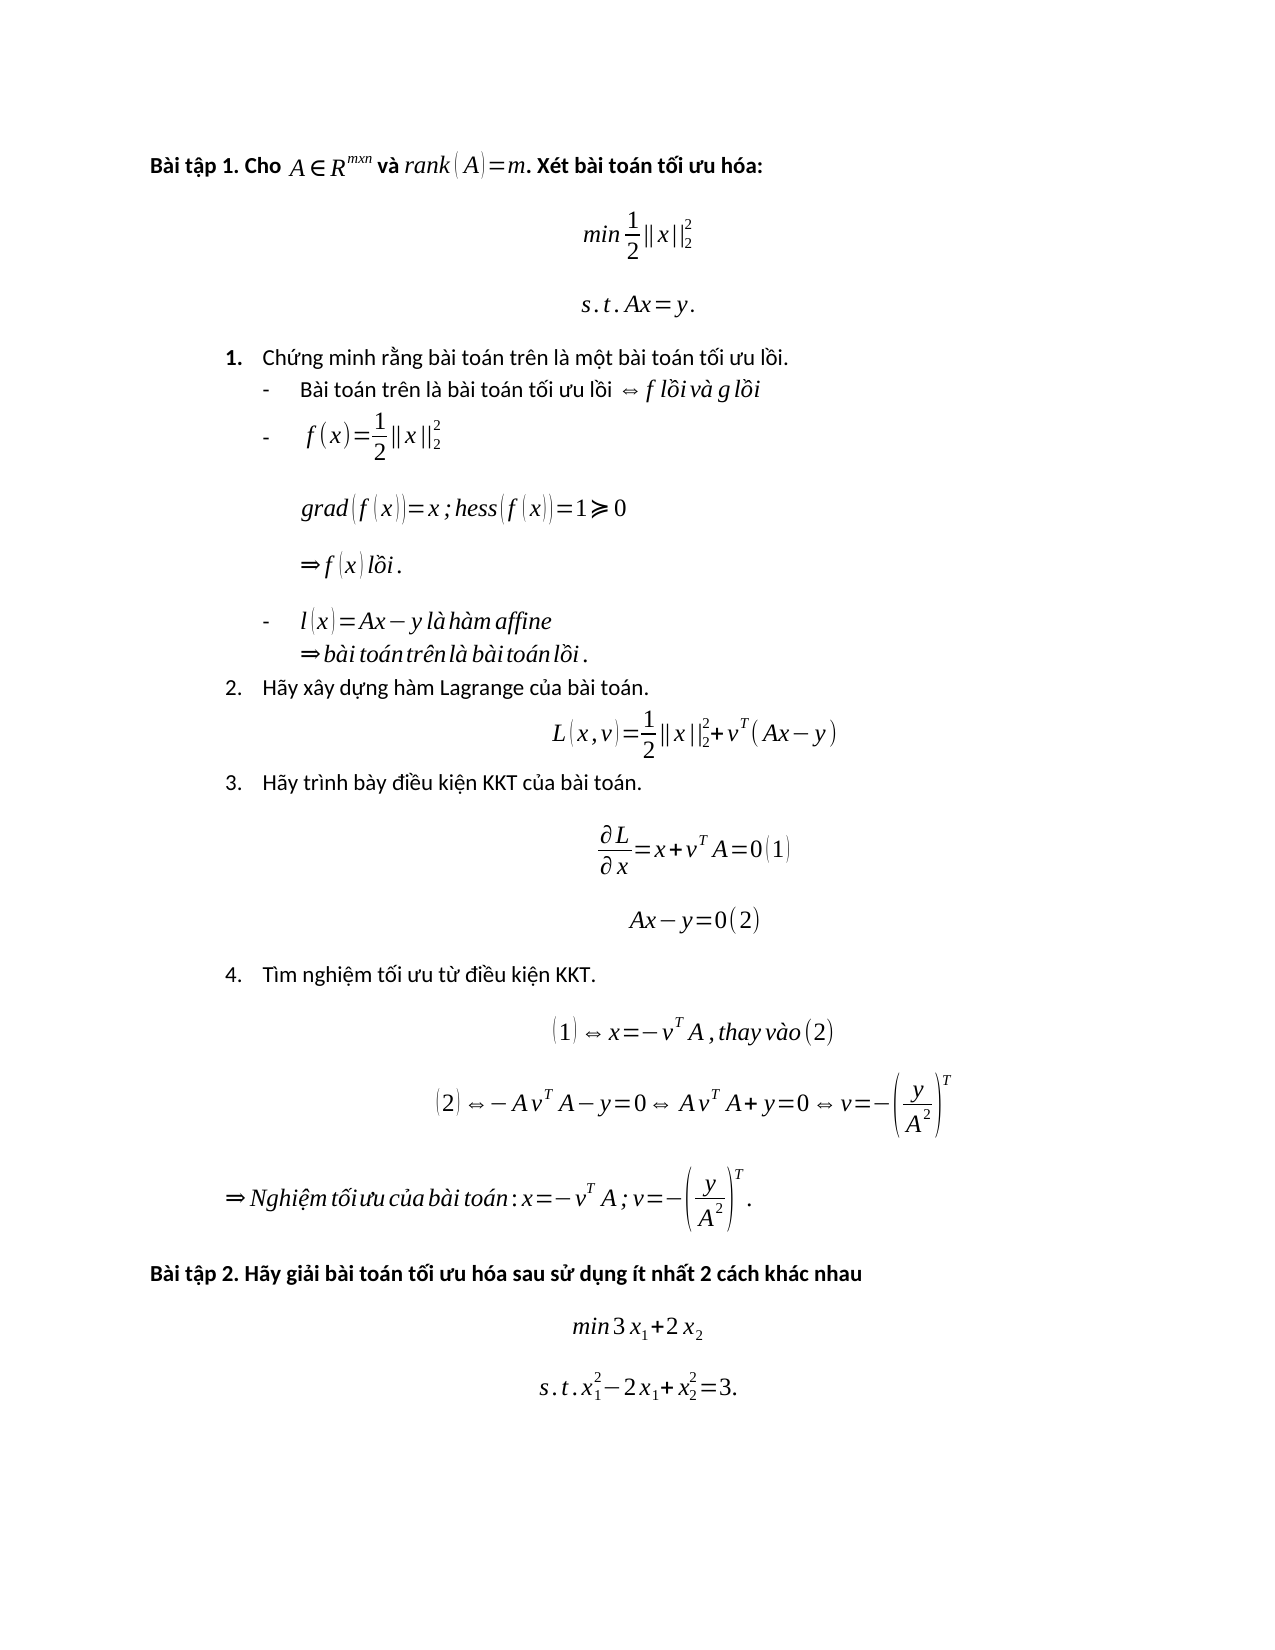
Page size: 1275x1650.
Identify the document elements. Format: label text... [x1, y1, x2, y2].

list Hãy xây dựng hàm Lagrange của bài toán. [225, 673, 1125, 701]
list Tìm nghiệm tối ưu từ điều kiện KKT. [225, 960, 1125, 988]
list Hãy trình bày điều kiện KKT của bài toán. [225, 768, 1125, 796]
list Chứng minh rằng bài toán trên là một bài toán tối ưu lồi. [225, 343, 1125, 371]
text Bài tập 2. Hãy giải bài toán tối ưu hóa sau sử dụng ít nhất 2 cách khác nhau [150, 1259, 1125, 1288]
list Bài toán trên là bài toán tối ưu lồi [262, 375, 1125, 403]
text Bài tập 1. Cho và . Xét bài toán tối ưu hóa: [150, 150, 1125, 181]
text . [150, 290, 1125, 318]
